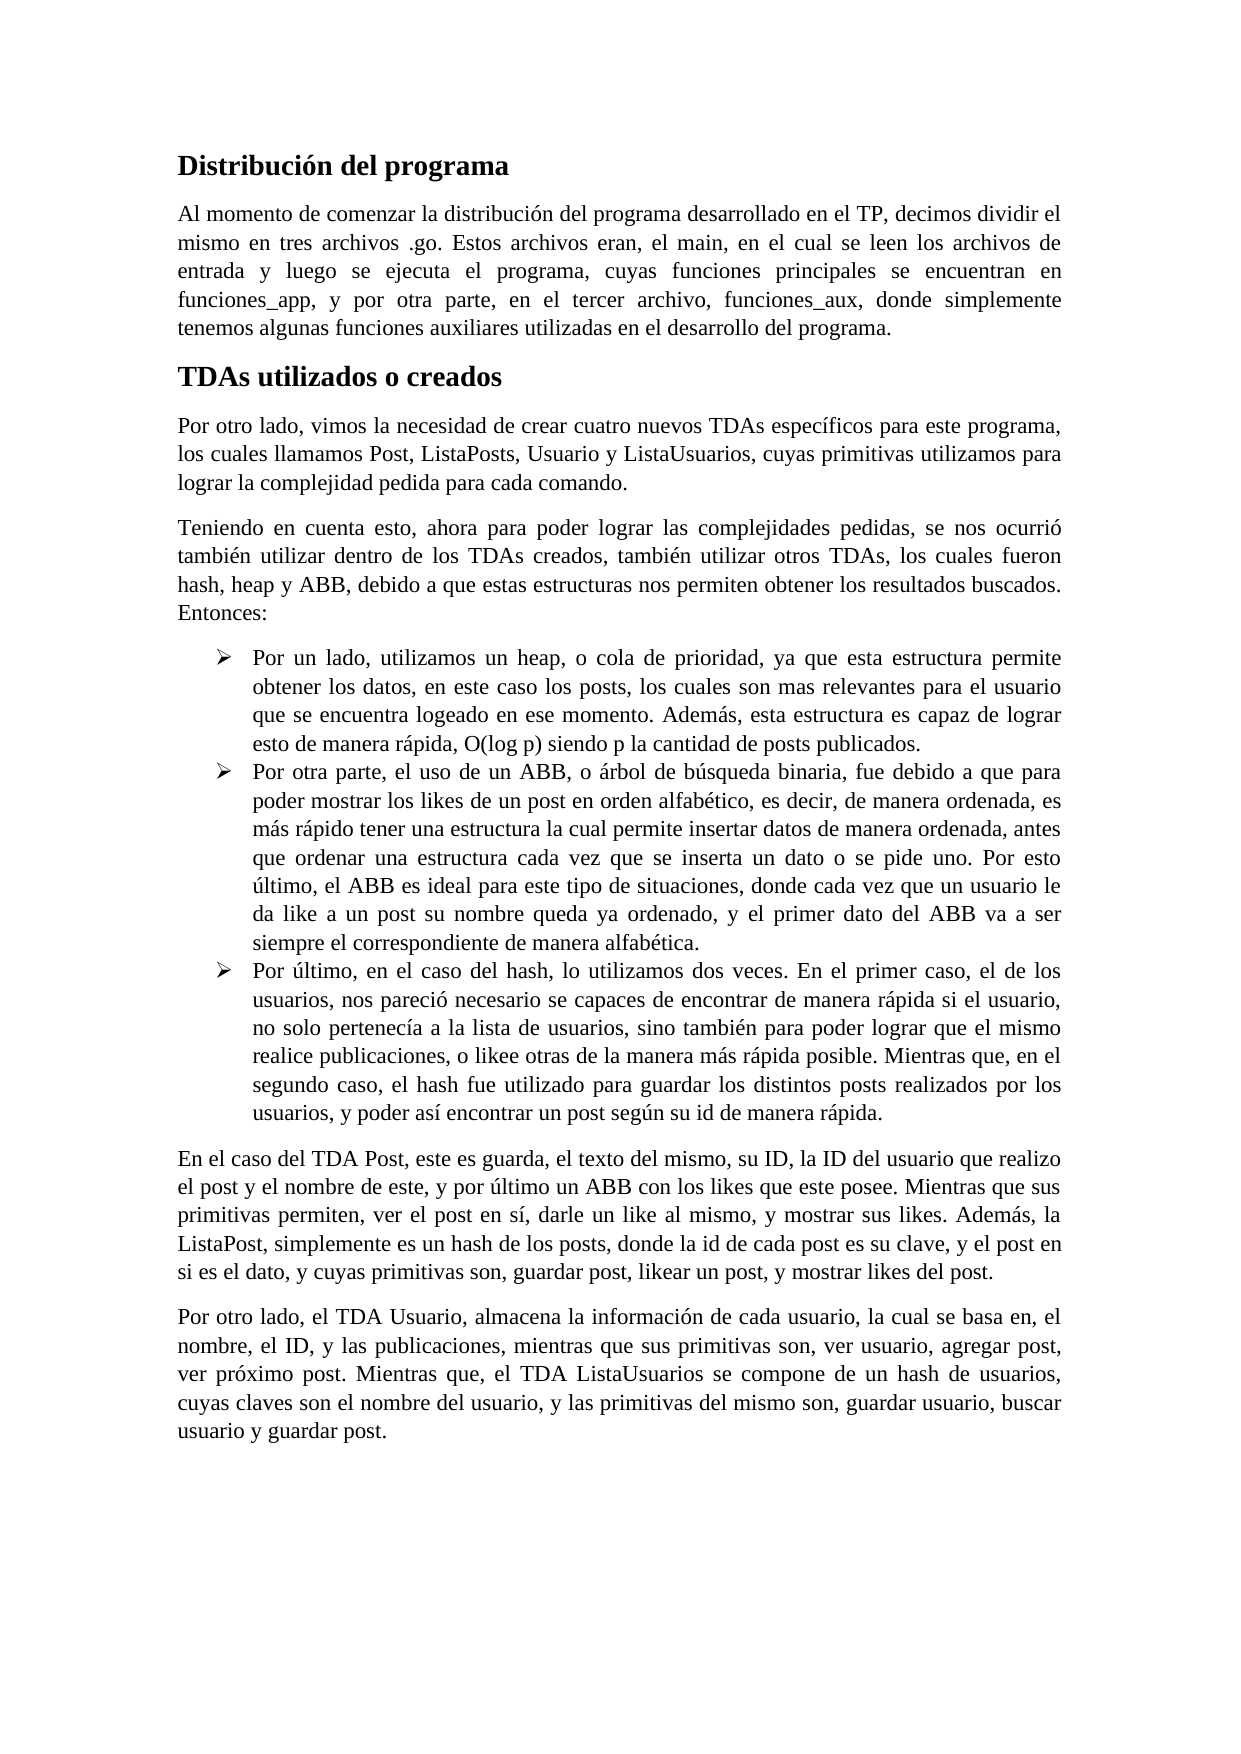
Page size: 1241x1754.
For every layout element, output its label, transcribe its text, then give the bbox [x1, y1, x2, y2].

text En el caso del TDA Post, este es guarda, el texto del mismo, su ID, la ID del usuario que realizo el post y el nombre de este, y por último un ABB con los likes que este posee. Mientras que sus primitivas permiten, ver el post en sí, darle un like al mismo, y mostrar sus likes. Además, la ListaPost, simplemente es un hash de los posts, donde la id de cada post es su clave, y el post en si es el dato, y cuyas primitivas son, guardar post, likear un post, y mostrar likes del post. [177, 1144, 1063, 1285]
text Por otro lado, vimos la necesidad de crear cuatro nuevos TDAs específicos para este programa, los cuales llamamos Post, ListaPosts, Usuario y ListaUsuarios, cuyas primitivas utilizamos para lograr la complejidad pedida para cada comando. [177, 412, 1063, 495]
text Por otro lado, el TDA Usuario, almacena la información de cada usuario, la cual se basa en, el nombre, el ID, y las publicaciones, mientras que sus primitivas son, ver usuario, agregar post, ver próximo post. Mientras que, el TDA ListaUsuarios se compone de un hash de usuarios, cuyas claves son el nombre del usuario, y las primitivas del mismo son, guardar usuario, buscar usuario y guardar post. [177, 1303, 1063, 1443]
text TDAs utilizados o creados [177, 359, 1063, 393]
text Al momento de comenzar la distribución del programa desarrollado en el TP, decimos dividir el mismo en tres archivos .go. Estos archivos eran, el main, en el cual se leen los archivos de entrada y luego se ejecuta el programa, cuyas funciones principales se encuentran en funciones_app, y por otra parte, en el tercer archivo, funciones_aux, donde simplemente tenemos algunas funciones auxiliares utilizadas en el desarrollo del programa. [177, 200, 1063, 341]
list Por un lado, utilizamos un heap, o cola de prioridad, ya que esta estructura permite obtener los datos, en este caso los posts, los cuales son mas relevantes para el usuario que se encuentra logeado en ese momento. Además, esta estructura es capaz de lograr esto de manera rápida, O(log p) siendo p la cantidad de posts publicados. [215, 644, 1063, 756]
list Por último, en el caso del hash, lo utilizamos dos veces. En el primer caso, el de los usuarios, nos pareció necesario se capaces de encontrar de manera rápida si el usuario, no solo pertenecía a la lista de usuarios, sino también para poder lograr que el mismo realice publicaciones, o likee otras de la manera más rápida posible. Mientras que, en el segundo caso, el hash fue utilizado para guardar los distintos posts realizados por los usuarios, y poder así encontrar un post según su id de manera rápida. [215, 957, 1063, 1126]
list Por otra parte, el uso de un ABB, o árbol de búsqueda binaria, fue debido a que para poder mostrar los likes de un post en orden alfabético, es decir, de manera ordenada, es más rápido tener una estructura la cual permite insertar datos de manera ordenada, antes que ordenar una estructura cada vez que se inserta un dato o se pide uno. Por esto último, el ABB es ideal para este tipo de situaciones, donde cada vez que un usuario le da like a un post su nombre queda ya ordenado, y el primer dato del ABB va a ser siempre el correspondiente de manera alfabética. [215, 758, 1063, 955]
text Teniendo en cuenta esto, ahora para poder lograr las complejidades pedidas, se nos ocurrió también utilizar dentro de los TDAs creados, también utilizar otros TDAs, los cuales fueron hash, heap y ABB, debido a que estas estructuras nos permiten obtener los resultados buscados. Entonces: [177, 514, 1063, 626]
